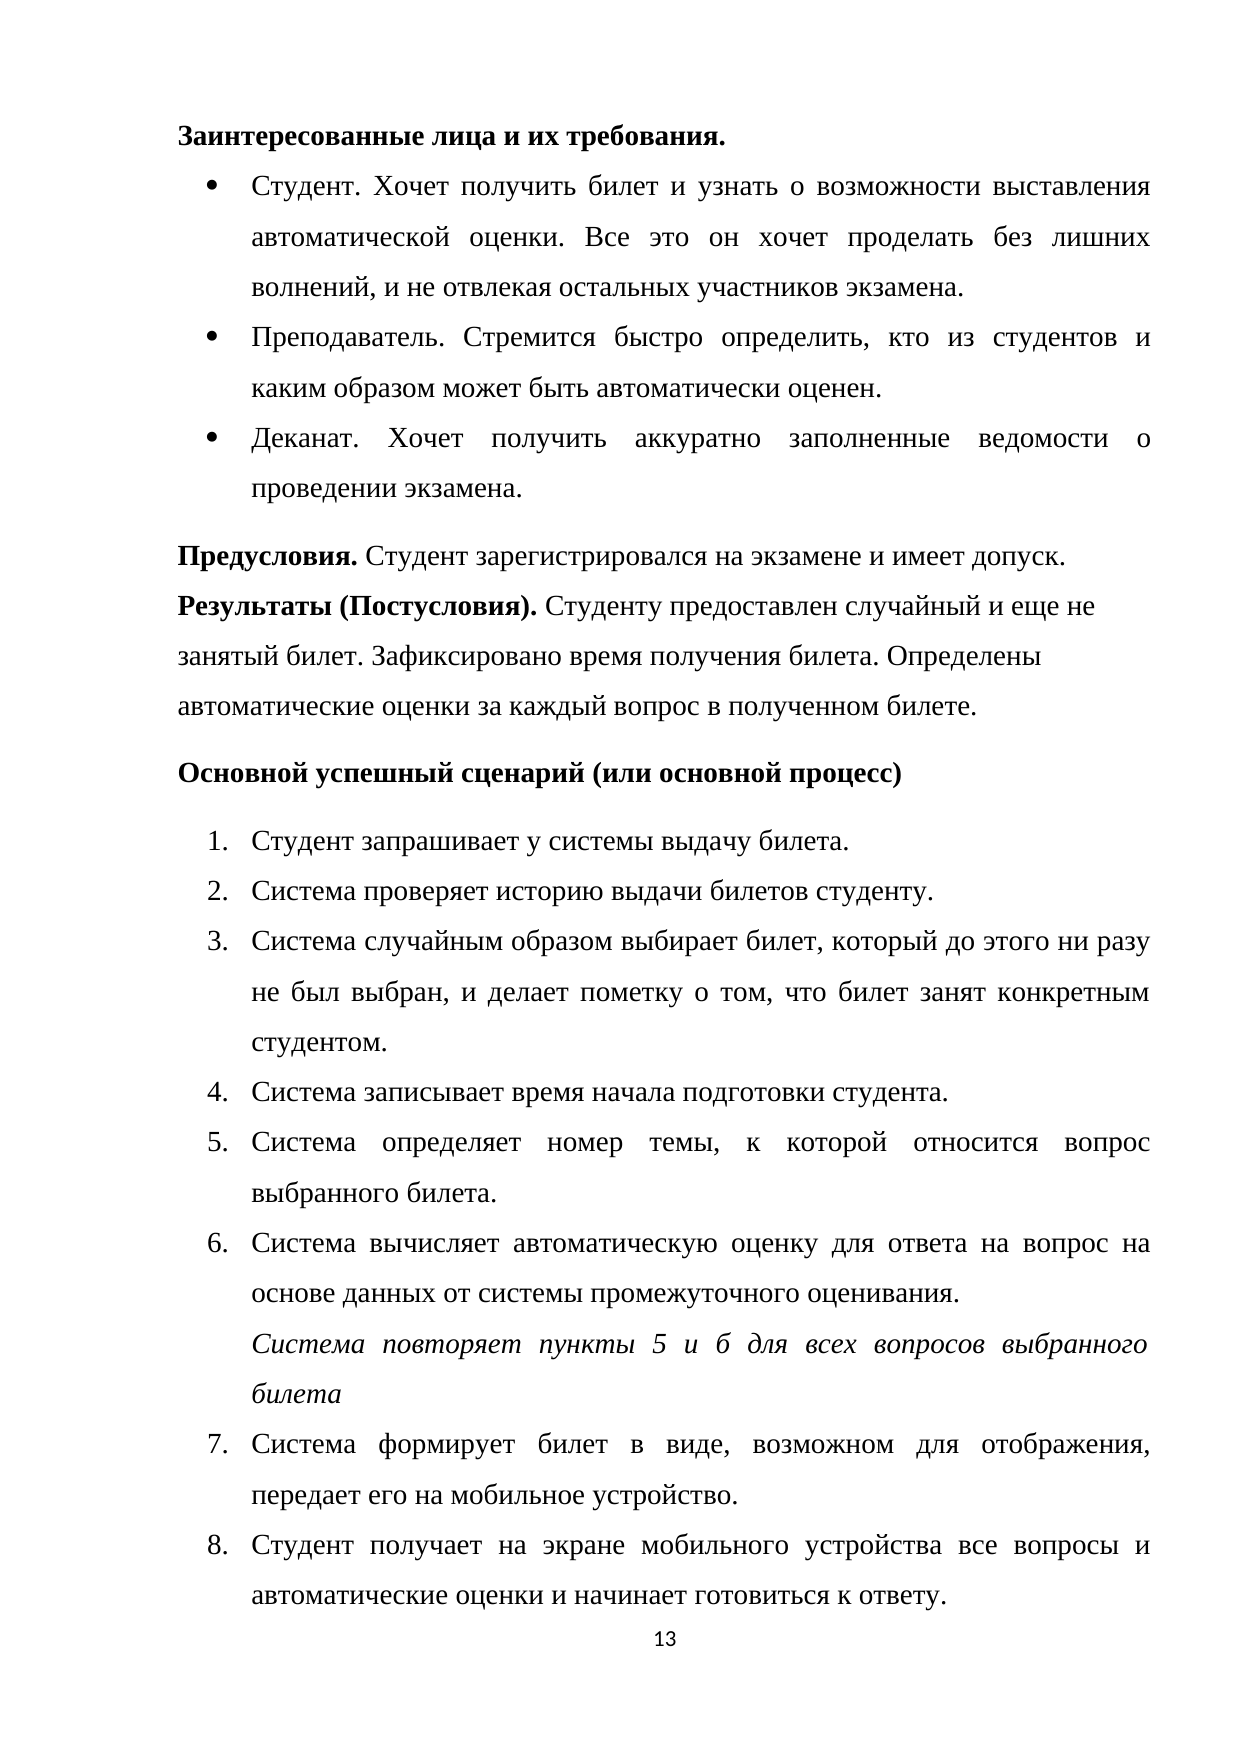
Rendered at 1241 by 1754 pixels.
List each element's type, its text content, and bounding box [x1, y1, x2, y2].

list Система случайным образом выбирает билет, который до этого ни разу не был выбран, и делает пометку о том, что билет занят конкретным студентом. [207, 923, 1152, 1057]
list Студент запрашивает у системы выдачу билета. [207, 823, 1152, 856]
list Система определяет номер темы, к которой относится вопрос выбранного билета. [207, 1124, 1152, 1208]
text Основной успешный сценарий (или основной процесс) [177, 756, 1152, 789]
text Предусловия. Студент зарегистрировался на экзамене и имеет допуск. [177, 538, 1152, 571]
list Система проверяет историю выдачи билетов студенту. [207, 873, 1152, 907]
list Система вычисляет автоматическую оценку для ответа на вопрос на основе данных от системы промежуточного оценивания. [207, 1225, 1152, 1309]
list Студент получает на экране мобильного устройства все вопросы и автоматические оценки и начинает готовиться к ответу. [207, 1527, 1152, 1611]
list Деканат. Хочет получить аккуратно заполненные ведомости о проведении экзамена. [207, 420, 1152, 504]
text автоматические оценки за каждый вопрос в полученном билете. [177, 688, 1152, 722]
list Система повторяет пункты 5 и б для всех вопросов выбранного билета [251, 1326, 1152, 1410]
list Система записывает время начала подготовки студента. [207, 1074, 1152, 1108]
text Результаты (Постусловия). Студенту предоставлен случайный и еще не [177, 588, 1152, 621]
text Заинтересованные лица и их требования. [177, 118, 1152, 152]
text занятый билет. Зафиксировано время получения билета. Определены [177, 638, 1152, 672]
list Преподаватель. Стремится быстро определить, кто из студентов и каким образом может быть автоматически оценен. [207, 319, 1152, 403]
list Студент. Хочет получить билет и узнать о возможности выставления автоматической оценки. Все это он хочет проделать без лишних волнений, и не отвлекая остальных участников экзамена. [207, 168, 1152, 303]
list Система формирует билет в виде, возможном для отображения, передает его на мобильное устройство. [207, 1426, 1152, 1510]
